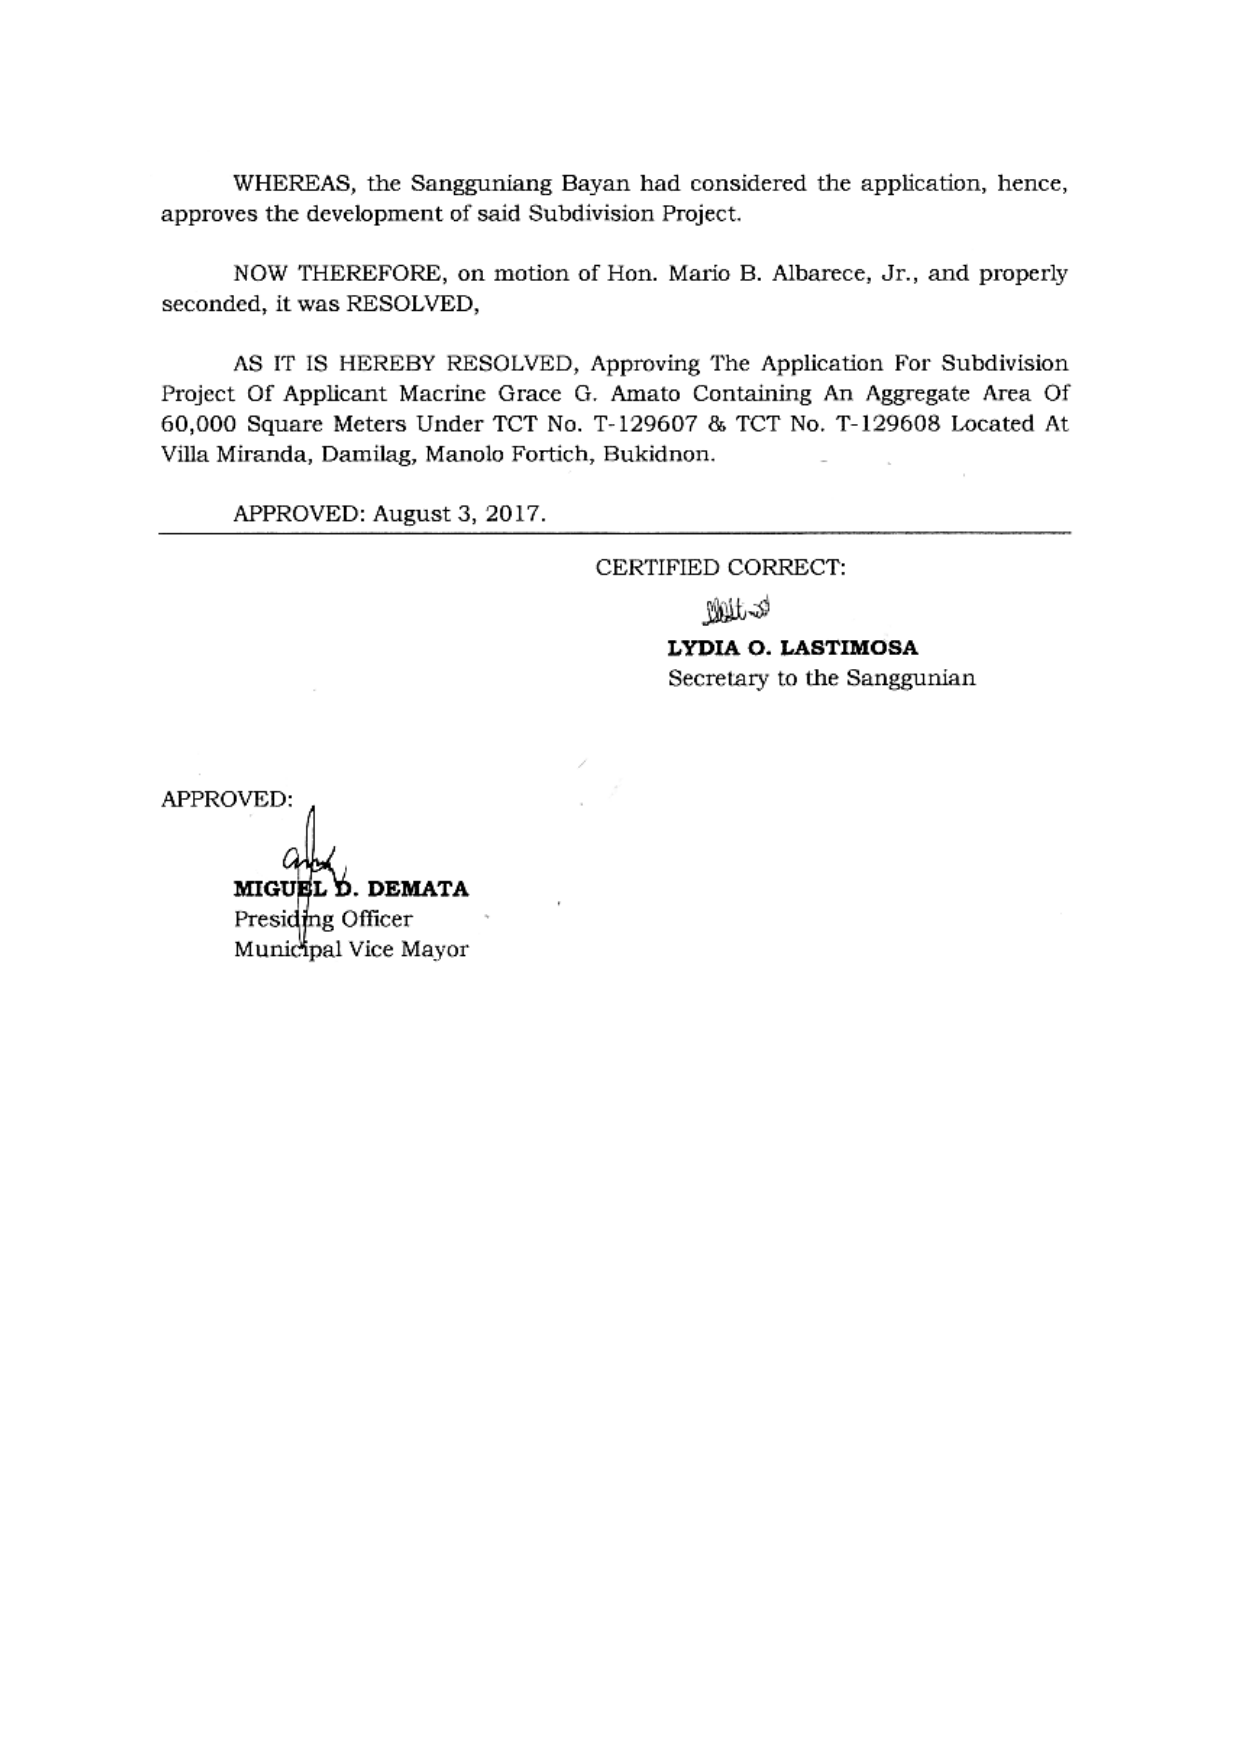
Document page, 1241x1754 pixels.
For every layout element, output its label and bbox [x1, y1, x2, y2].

picture [150, 149, 1091, 971]
